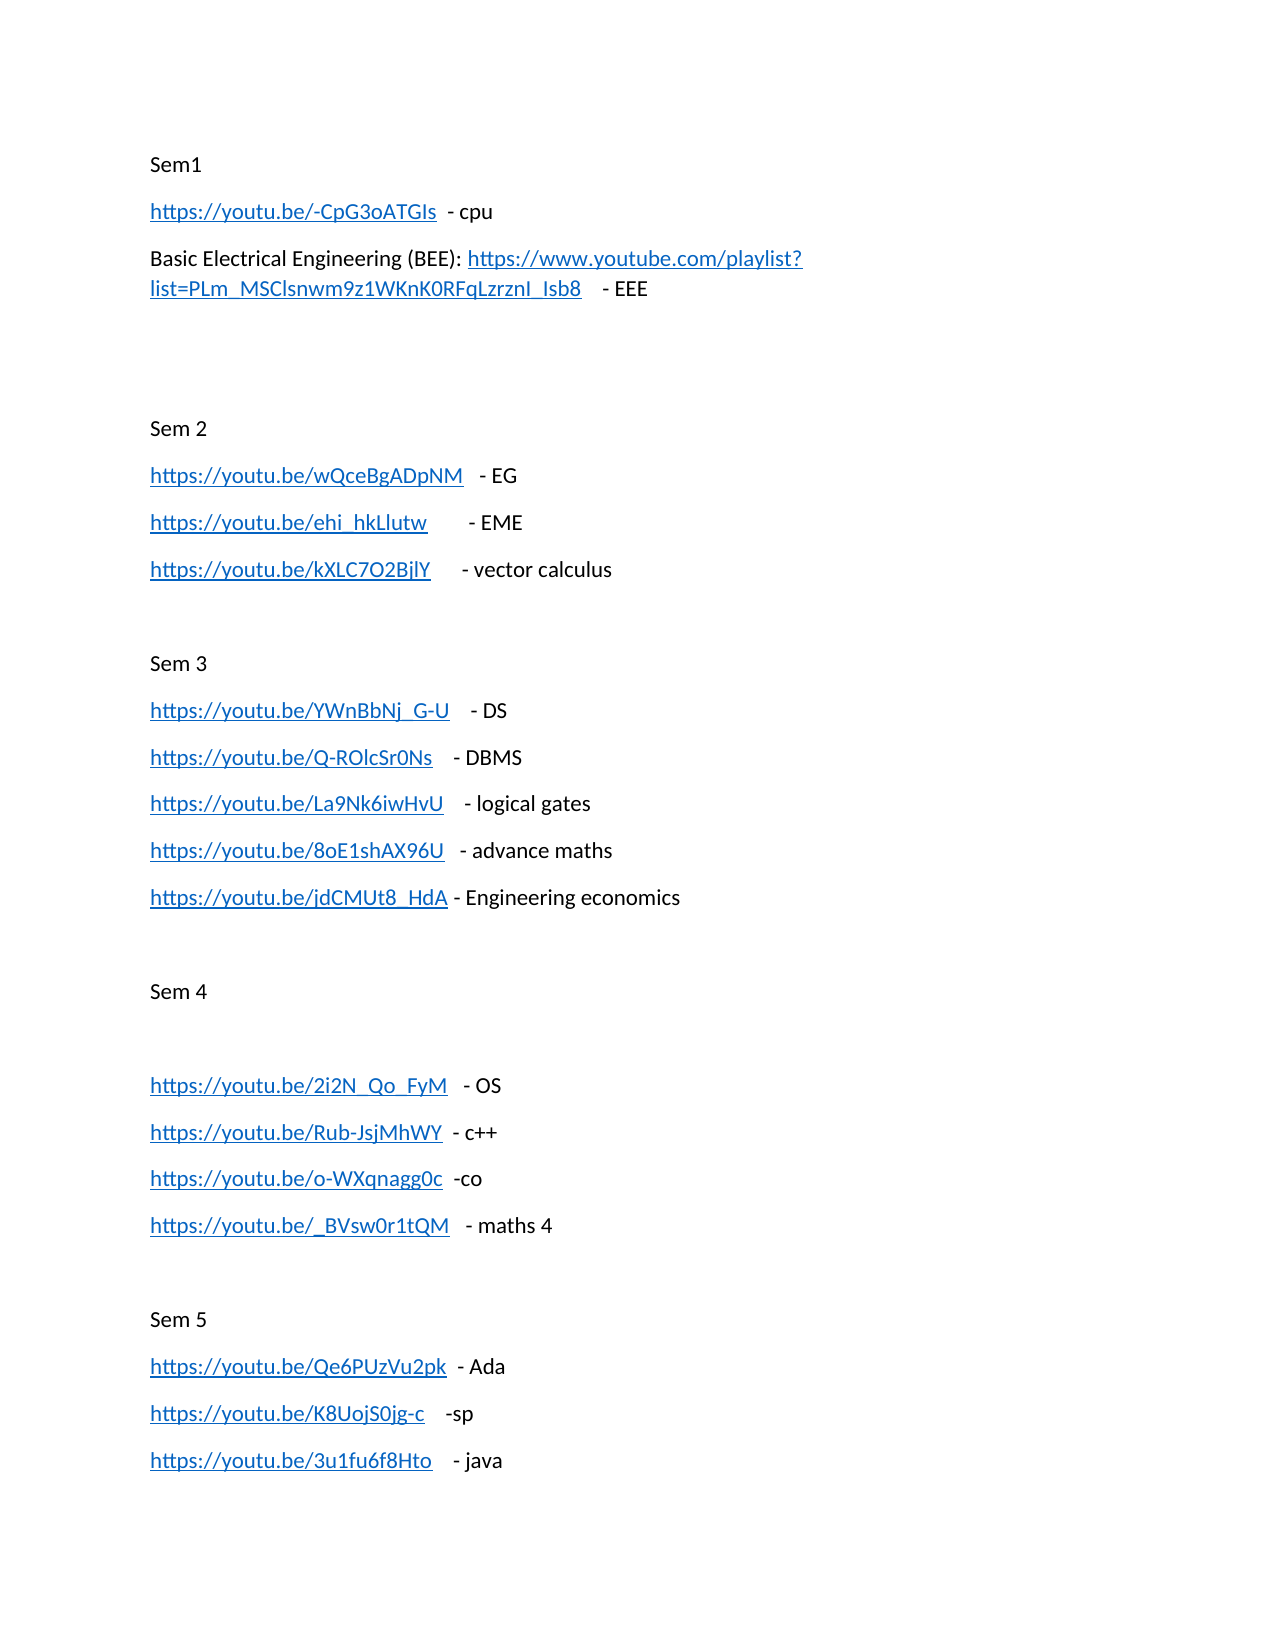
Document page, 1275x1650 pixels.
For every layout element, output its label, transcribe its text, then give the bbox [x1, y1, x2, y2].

text https://youtu.be/ehi_hkLlutw - EME [150, 508, 1125, 536]
text https://youtu.be/2i2N_Qo_FyM - OS [150, 1071, 1125, 1099]
text Sem 5 [150, 1305, 1125, 1333]
text Sem 4 [150, 977, 1125, 1005]
text https://youtu.be/o-WXqnagg0c -co [150, 1164, 1125, 1193]
text https://youtu.be/8oE1shAX96U - advance maths [150, 836, 1125, 864]
text Sem1 [150, 150, 1125, 178]
text Basic Electrical Engineering (BEE): https://www.youtube.com/playlist?list=PLm_MSClsnwm9z1WKnK0RFqLzrznI_Isb8 - EEE [150, 244, 1125, 302]
text Sem 2 [150, 414, 1125, 443]
text https://youtu.be/Rub-JsjMhWY - c++ [150, 1118, 1125, 1146]
text https://youtu.be/wQceBgADpNM - EG [150, 461, 1125, 489]
text https://youtu.be/La9Nk6iwHvU - logical gates [150, 789, 1125, 818]
text https://youtu.be/-CpG3oATGIs - cpu [150, 197, 1125, 225]
text https://youtu.be/3u1fu6f8Hto - java [150, 1446, 1125, 1474]
text https://youtu.be/K8UojS0jg-c -sp [150, 1399, 1125, 1427]
text https://youtu.be/YWnBbNj_G-U - DS [150, 696, 1125, 724]
text https://youtu.be/_BVsw0r1tQM - maths 4 [150, 1211, 1125, 1239]
text https://youtu.be/kXLC7O2BjlY - vector calculus [150, 555, 1125, 583]
text https://youtu.be/Q-ROlcSr0Ns - DBMS [150, 743, 1125, 771]
text Sem 3 [150, 649, 1125, 677]
text https://youtu.be/jdCMUt8_HdA - Engineering economics [150, 883, 1125, 911]
text https://youtu.be/Qe6PUzVu2pk - Ada [150, 1352, 1125, 1380]
